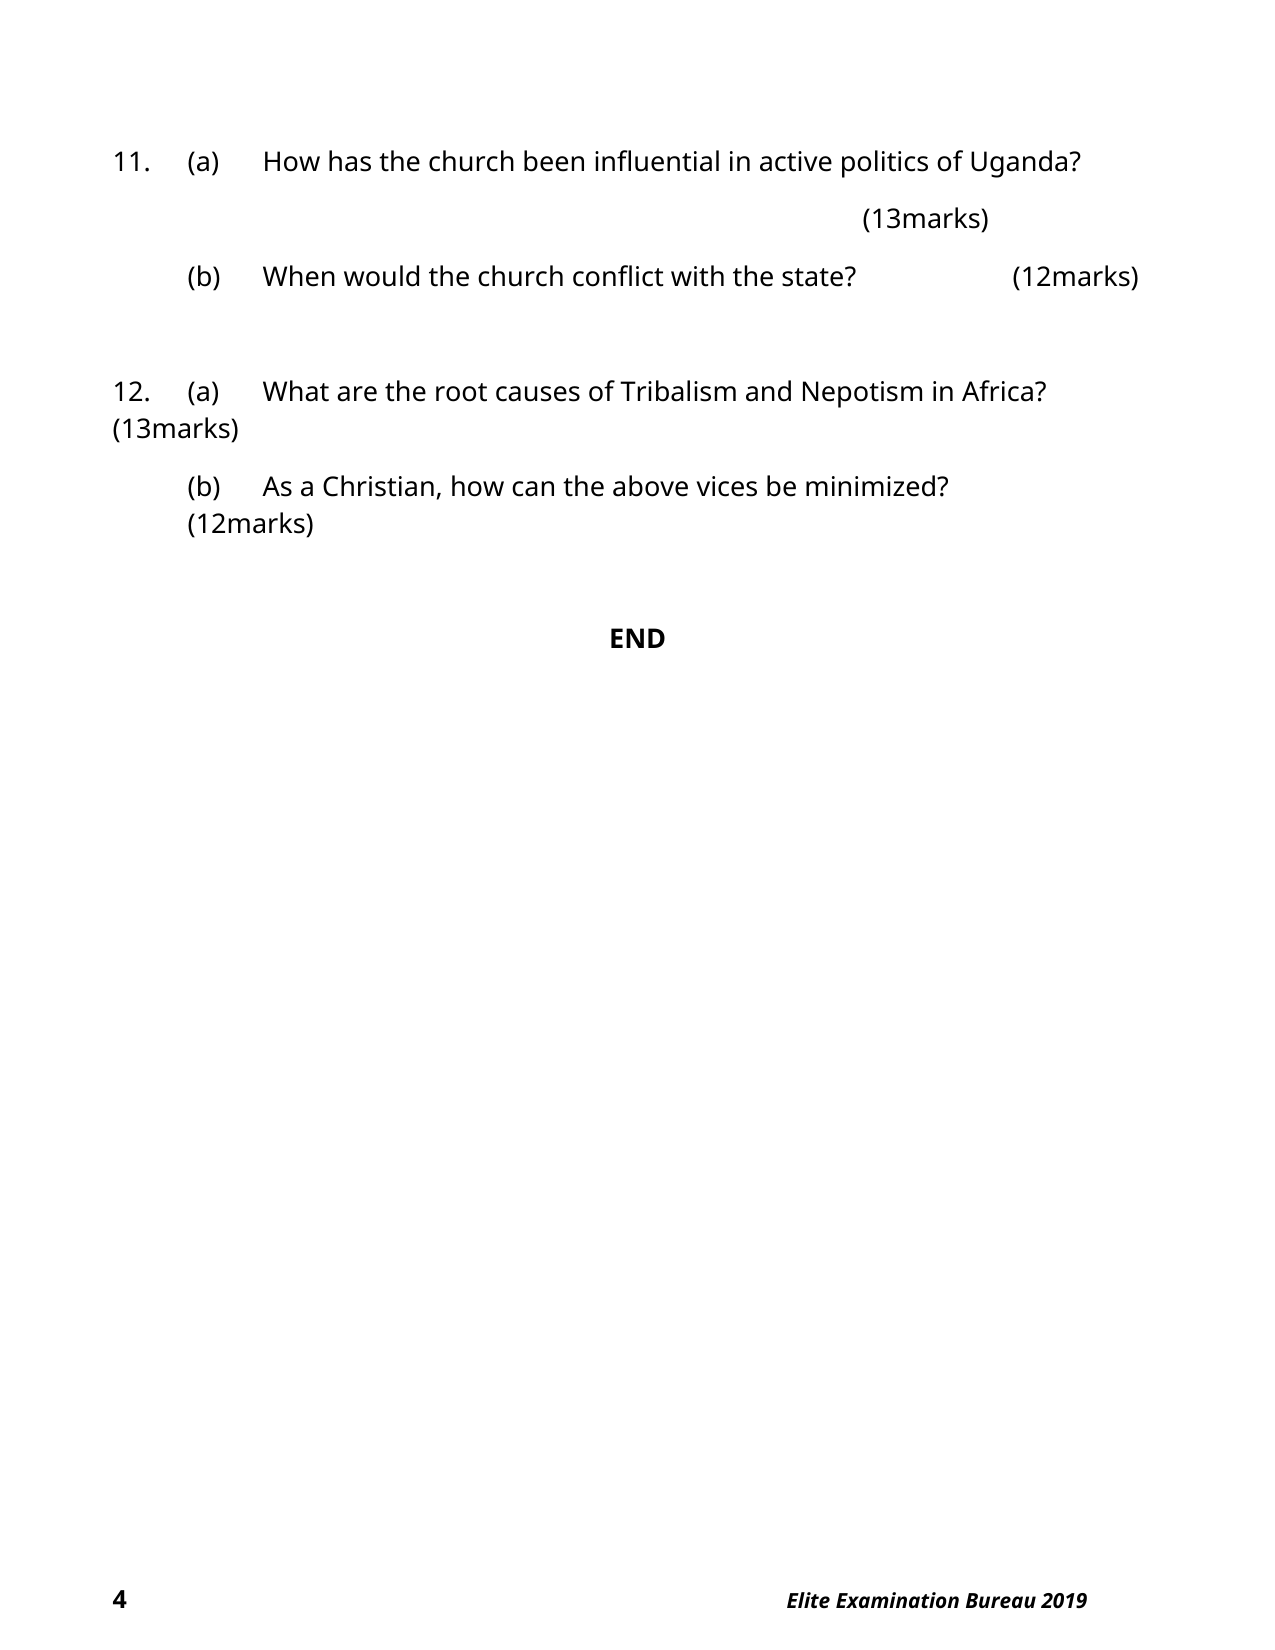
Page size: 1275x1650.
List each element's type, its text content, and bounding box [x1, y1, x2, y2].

text (13marks) [112, 200, 1162, 237]
text END [112, 620, 1162, 657]
text (b) When would the church conflict with the state? (12marks) [112, 257, 1162, 294]
text 12. (a) What are the root causes of Tribalism and Nepotism in Africa? (13marks) [112, 373, 1162, 447]
text 11. (a) How has the church been influential in active politics of Uganda? [112, 142, 1162, 179]
text (b) As a Christian, how can the above vices be minimized? (12marks) [112, 467, 1162, 541]
